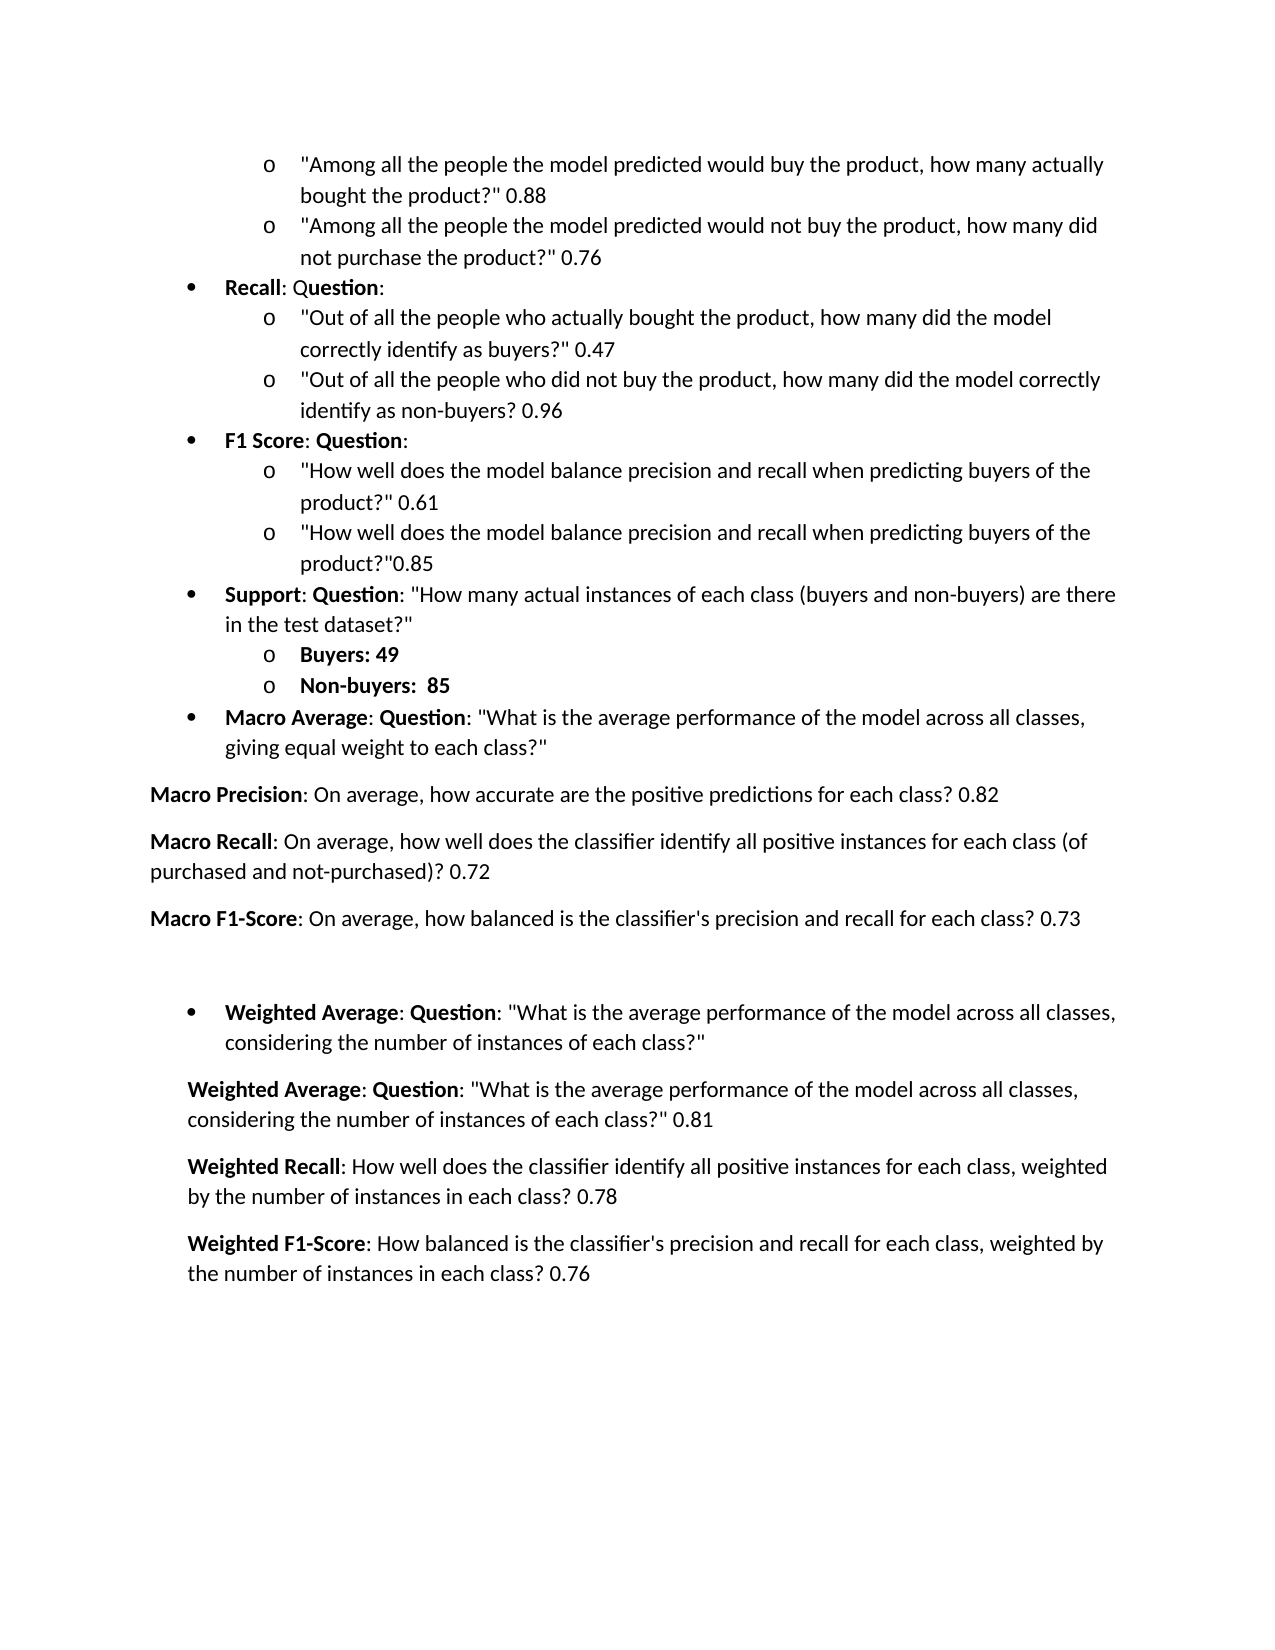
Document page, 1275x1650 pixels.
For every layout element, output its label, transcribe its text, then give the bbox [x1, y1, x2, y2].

list "Out of all the people who actually bought the product, how many did the model correctly identify as buyers?" 0.47 [262, 303, 1125, 363]
text Macro Recall: On average, how well does the classifier identify all positive instances for each class (of purchased and not-purchased)? 0.72 [150, 827, 1125, 885]
list Macro Average: Question: "What is the average performance of the model across all classes, giving equal weight to each class?" [187, 703, 1125, 761]
list F1 Score: Question: [187, 426, 1125, 454]
text Macro Precision: On average, how accurate are the positive predictions for each class? 0.82 [150, 780, 1125, 808]
list "Among all the people the model predicted would not buy the product, how many did not purchase the product?" 0.76 [262, 212, 1125, 271]
list "How well does the model balance precision and recall when predicting buyers of the product?"0.85 [262, 518, 1125, 578]
list Support: Question: "How many actual instances of each class (buyers and non-buyers) are there in the test dataset?" [187, 580, 1125, 638]
list Buyers: 49 [262, 640, 1125, 669]
text Weighted F1-Score: How balanced is the classifier's precision and recall for each class, weighted by the number of instances in each class? 0.76 [187, 1229, 1125, 1287]
list Recall: Question: [187, 273, 1125, 301]
text Weighted Recall: How well does the classifier identify all positive instances for each class, weighted by the number of instances in each class? 0.78 [187, 1152, 1125, 1210]
list "How well does the model balance precision and recall when predicting buyers of the product?" 0.61 [262, 457, 1125, 516]
text Macro F1-Score: On average, how balanced is the classifier's precision and recall for each class? 0.73 [150, 904, 1125, 932]
list "Among all the people the model predicted would buy the product, how many actually bought the product?" 0.88 [262, 150, 1125, 209]
text Weighted Average: Question: "What is the average performance of the model across all classes, considering the number of instances of each class?" 0.81 [187, 1075, 1125, 1133]
list Weighted Average: Question: "What is the average performance of the model across all classes, considering the number of instances of each class?" [187, 998, 1125, 1056]
list Non-buyers: 85 [262, 672, 1125, 701]
list "Out of all the people who did not buy the product, how many did the model correctly identify as non-buyers? 0.96 [262, 365, 1125, 424]
